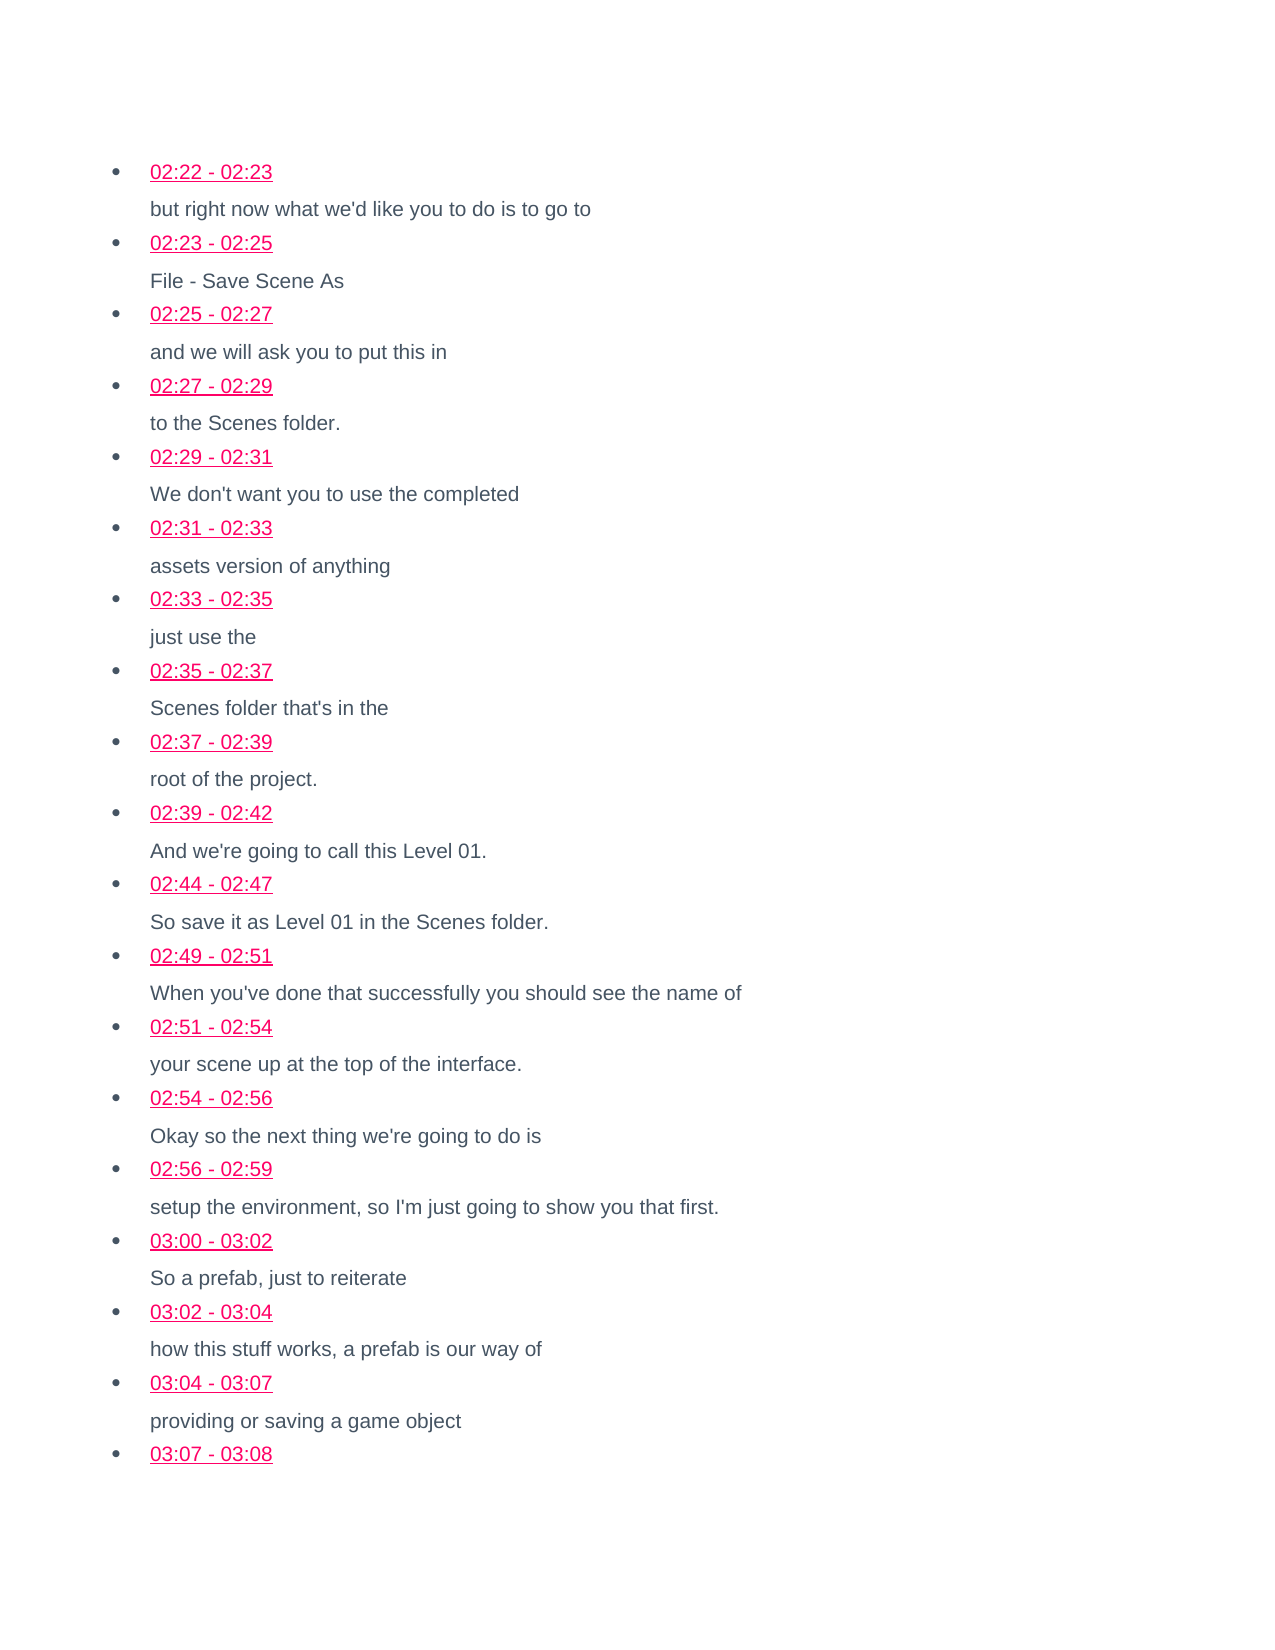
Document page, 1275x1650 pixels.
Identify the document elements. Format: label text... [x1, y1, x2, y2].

text root of the project. [150, 754, 1125, 791]
text So save it as Level 01 in the Scenes folder. [150, 896, 1125, 934]
list 02:33 - 02:35 [112, 577, 1125, 611]
list 02:25 - 02:27 [112, 292, 1125, 326]
text File - Save Scene As [150, 255, 1125, 292]
list 03:04 - 03:07 [112, 1361, 1125, 1395]
list 02:49 - 02:51 [112, 934, 1125, 967]
list 02:54 - 02:56 [112, 1076, 1125, 1110]
text but right now what we'd like you to do is to go to [150, 184, 1125, 221]
text just use the [150, 611, 1125, 649]
list 02:39 - 02:42 [112, 791, 1125, 825]
list 02:23 - 02:25 [112, 221, 1125, 255]
text assets version of anything [150, 540, 1125, 577]
text setup the environment, so I'm just going to show you that first. [150, 1181, 1125, 1219]
text Okay so the next thing we're going to do is [150, 1110, 1125, 1147]
text your scene up at the top of the interface. [150, 1039, 1125, 1076]
list 02:37 - 02:39 [112, 720, 1125, 754]
list 03:07 - 03:08 [112, 1432, 1125, 1466]
text providing or saving a game object [150, 1395, 1125, 1432]
text how this stuff works, a prefab is our way of [150, 1324, 1125, 1361]
list 02:31 - 02:33 [112, 506, 1125, 540]
text to the Scenes folder. [150, 397, 1125, 435]
text And we're going to call this Level 01. [150, 825, 1125, 862]
list 03:02 - 03:04 [112, 1290, 1125, 1324]
list 03:00 - 03:02 [112, 1219, 1125, 1252]
text Scenes folder that's in the [150, 682, 1125, 720]
list 02:56 - 02:59 [112, 1147, 1125, 1181]
text So a prefab, just to reiterate [150, 1252, 1125, 1290]
text When you've done that successfully you should see the name of [150, 967, 1125, 1005]
list 02:29 - 02:31 [112, 435, 1125, 469]
list 02:51 - 02:54 [112, 1005, 1125, 1039]
list 02:35 - 02:37 [112, 649, 1125, 682]
text and we will ask you to put this in [150, 326, 1125, 364]
list 02:27 - 02:29 [112, 364, 1125, 397]
text We don't want you to use the completed [150, 469, 1125, 506]
list 02:44 - 02:47 [112, 862, 1125, 896]
list 02:22 - 02:23 [112, 150, 1125, 184]
